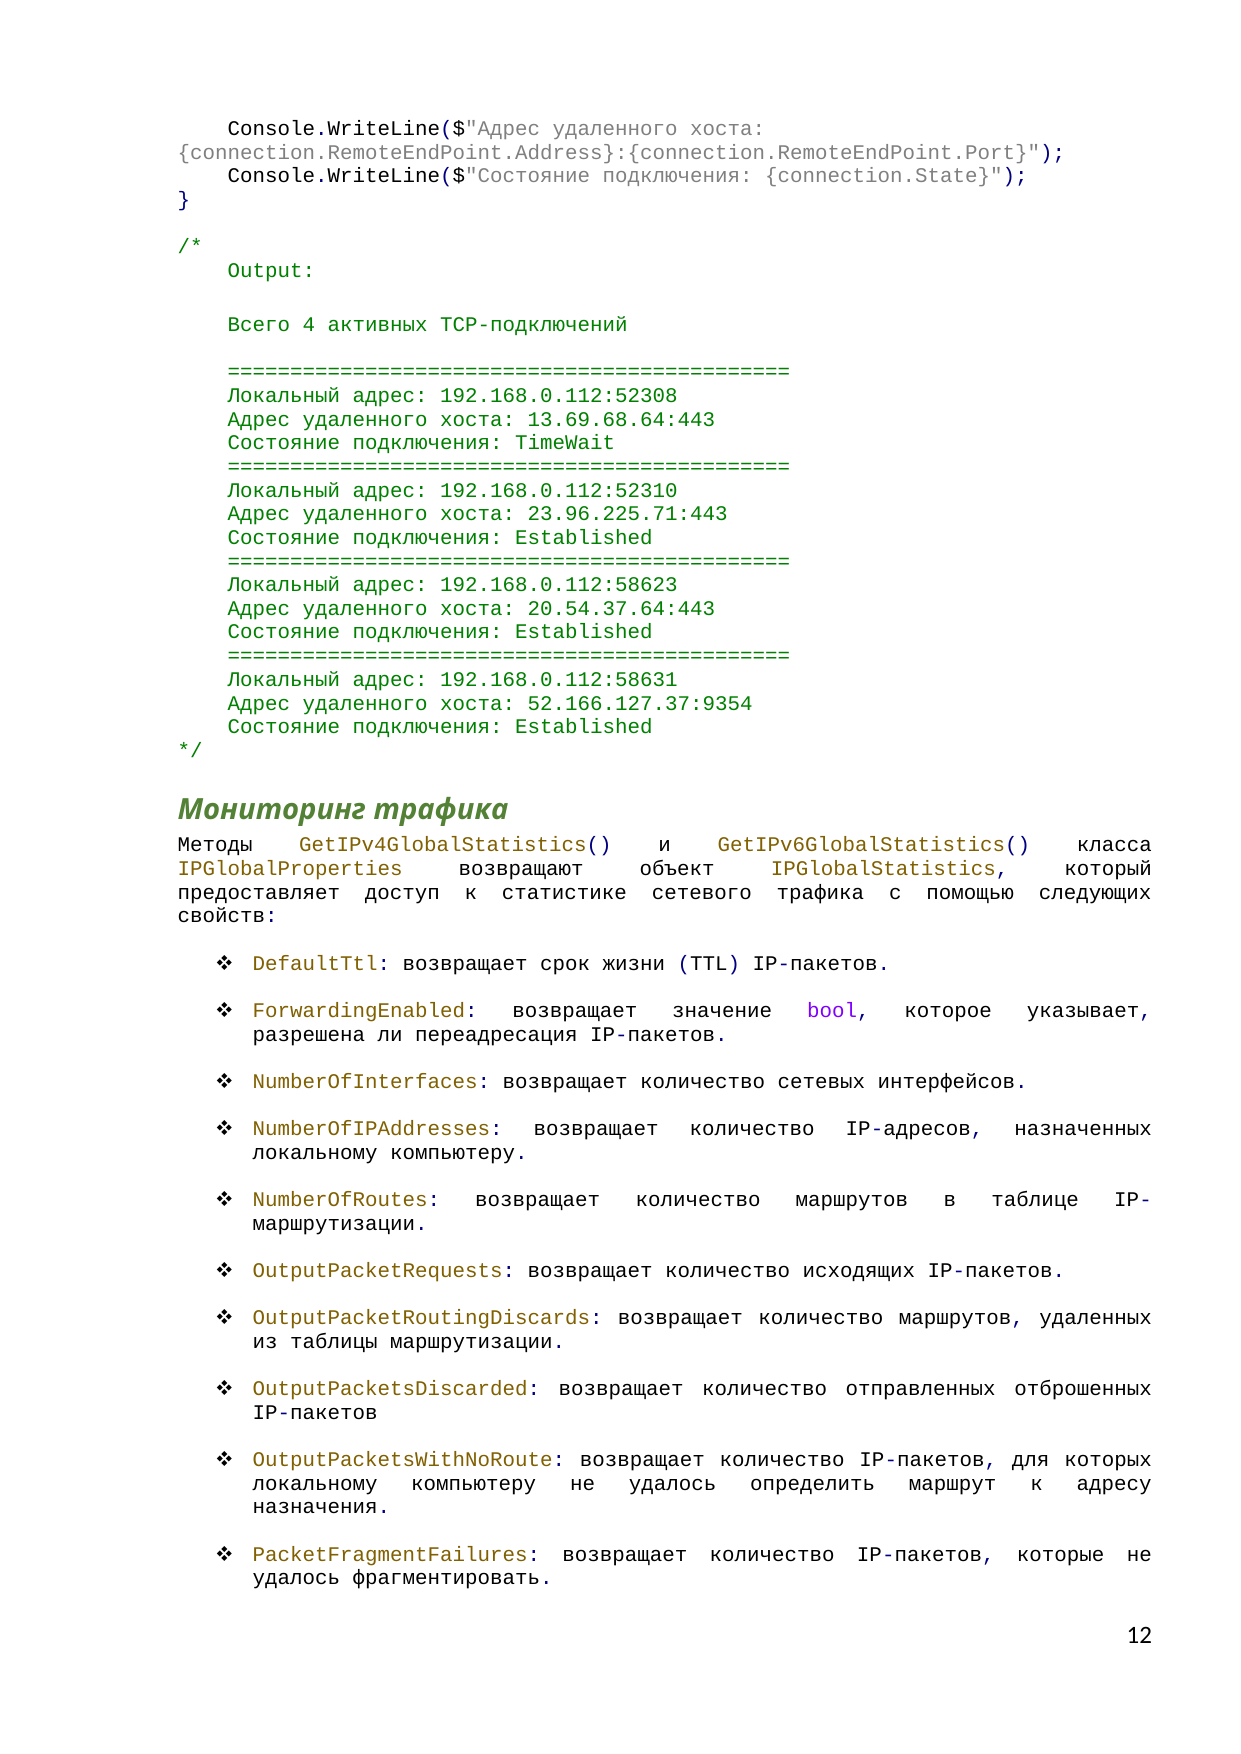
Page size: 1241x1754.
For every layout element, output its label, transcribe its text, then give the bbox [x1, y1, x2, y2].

list NumberOfInterfaces: возвращает количество сетевых интерфейсов. [215, 1071, 1152, 1094]
text Output: [177, 260, 1152, 284]
text Локальный адрес: 192.168.0.112:52308 [177, 385, 1152, 409]
text ============================================= [177, 645, 1152, 669]
list OutputPacketRequests: возвращает количество исходящих IP-пакетов. [215, 1260, 1152, 1284]
text ============================================= [177, 456, 1152, 480]
list ForwardingEnabled: возвращает значение bool, которое указывает, разрешена ли переадресация IP-пакетов. [215, 1000, 1152, 1047]
text Методы GetIPv4GlobalStatistics() и GetIPv6GlobalStatistics() класса IPGlobalProperties возвращают объект IPGlobalStatistics, который предоставляет доступ к статистике сетевого трафика с помощью следующих свойств: [177, 834, 1152, 929]
list OutputPacketRoutingDiscards: возвращает количество маршрутов, удаленных из таблицы маршрутизации. [215, 1307, 1152, 1354]
text } [177, 189, 1152, 213]
text ============================================= [177, 551, 1152, 574]
text Console.WriteLine($"Состояние подключения: {connection.State}"); [177, 165, 1152, 189]
text Адрес удаленного хоста: 52.166.127.37:9354 [177, 692, 1152, 716]
text Console.WriteLine($"Адрес удаленного хоста: {connection.RemoteEndPoint.Address}:{connection.RemoteEndPoint.Port}"); [177, 118, 1152, 165]
list OutputPacketsDiscarded: возвращает количество отправленных отброшенных IP-пакетов [215, 1378, 1152, 1426]
text Локальный адрес: 192.168.0.112:58631 [177, 669, 1152, 692]
subtitle Мониторинг трафика [177, 788, 1152, 828]
text Адрес удаленного хоста: 23.96.225.71:443 [177, 503, 1152, 527]
text Локальный адрес: 192.168.0.112:58623 [177, 574, 1152, 598]
list NumberOfIPAddresses: возвращает количество IP-адресов, назначенных локальному компьютеру. [215, 1118, 1152, 1165]
text Состояние подключения: TimeWait [177, 432, 1152, 456]
text ============================================= [177, 361, 1152, 385]
text Состояние подключения: Established [177, 527, 1152, 551]
text Состояние подключения: Established [177, 716, 1152, 740]
list PacketFragmentFailures: возвращает количество IP-пакетов, которые не удалось фрагментировать. [215, 1544, 1152, 1591]
list DefaultTtl: возвращает срок жизни (TTL) IP-пакетов. [215, 953, 1152, 976]
text /* [177, 236, 1152, 260]
text Адрес удаленного хоста: 13.69.68.64:443 [177, 409, 1152, 432]
text */ [177, 740, 1152, 763]
text Адрес удаленного хоста: 20.54.37.64:443 [177, 598, 1152, 622]
list OutputPacketsWithNoRoute: возвращает количество IP-пакетов, для которых локальному компьютеру не удалось определить маршрут к адресу назначения. [215, 1449, 1152, 1520]
list NumberOfRoutes: возвращает количество маршрутов в таблице IP-маршрутизации. [215, 1189, 1152, 1236]
text Всего 4 активных TCP-подключений [177, 314, 1152, 338]
text Локальный адрес: 192.168.0.112:52310 [177, 480, 1152, 503]
text Состояние подключения: Established [177, 622, 1152, 645]
